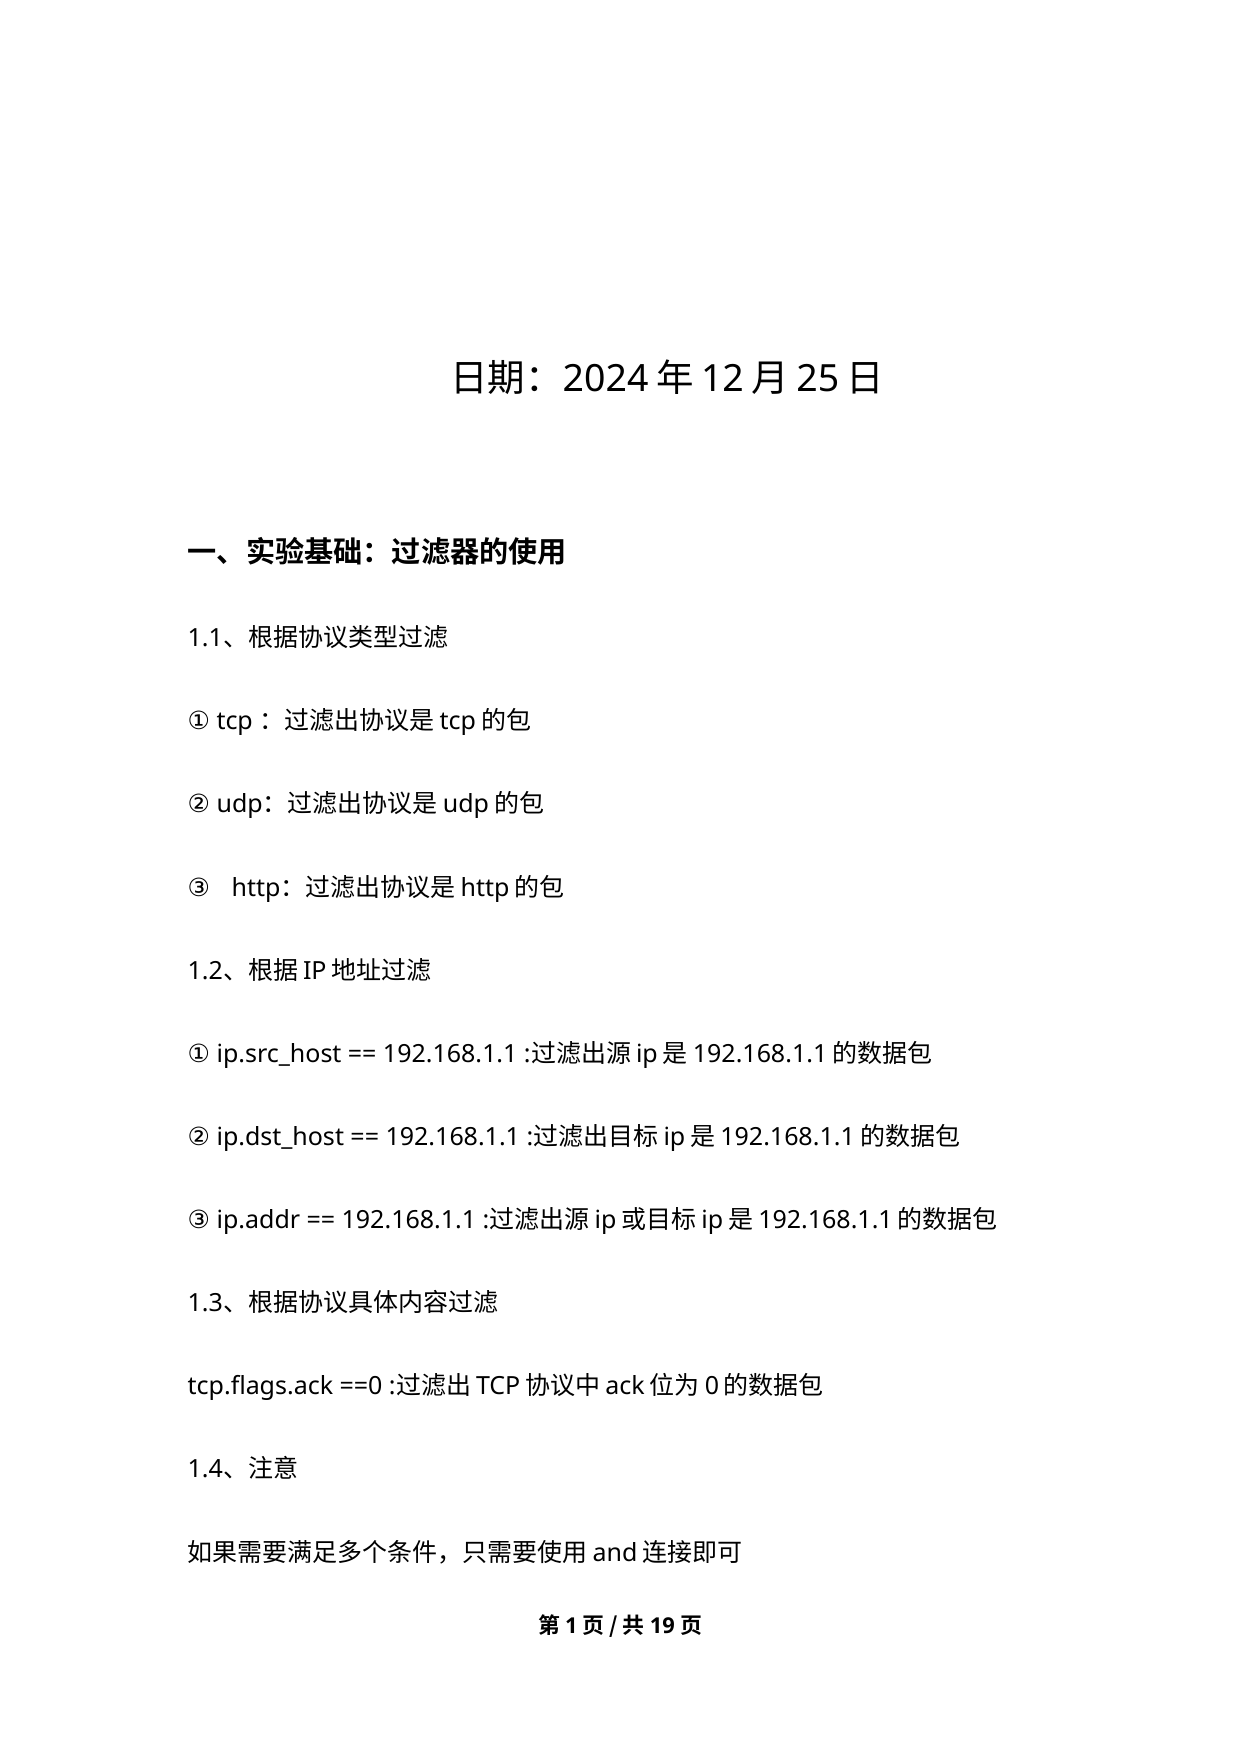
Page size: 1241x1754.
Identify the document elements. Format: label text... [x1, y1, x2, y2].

text 1.1、根据协议类型过滤 [187, 603, 1053, 668]
text 一、实验基础：过滤器的使用 [187, 517, 1053, 582]
list http：过滤出协议是http的包 [187, 853, 1053, 918]
text tcp.flags.ack ==0 :过滤出TCP协议中ack位为0的数据包 [187, 1351, 1053, 1416]
text ② udp：过滤出协议是udp的包 [187, 769, 1053, 834]
text ② ip.dst_host == 192.168.1.1 :过滤出目标ip是192.168.1.1的数据包 [187, 1102, 1053, 1167]
text 1.3、根据协议具体内容过滤 [187, 1268, 1053, 1333]
text ① ip.src_host == 192.168.1.1 :过滤出源ip是192.168.1.1的数据包 [187, 1019, 1053, 1084]
text 日期：2024年12月25日 [187, 343, 1053, 408]
text ③ ip.addr == 192.168.1.1 :过滤出源ip或目标ip是192.168.1.1的数据包 [187, 1185, 1053, 1250]
text 1.2、根据IP地址过滤 [187, 936, 1053, 1001]
text ① tcp ：过滤出协议是tcp的包 [187, 686, 1053, 751]
text 1.4、注意 [187, 1434, 1053, 1499]
text 如果需要满足多个条件，只需要使用and连接即可 [187, 1518, 1053, 1583]
